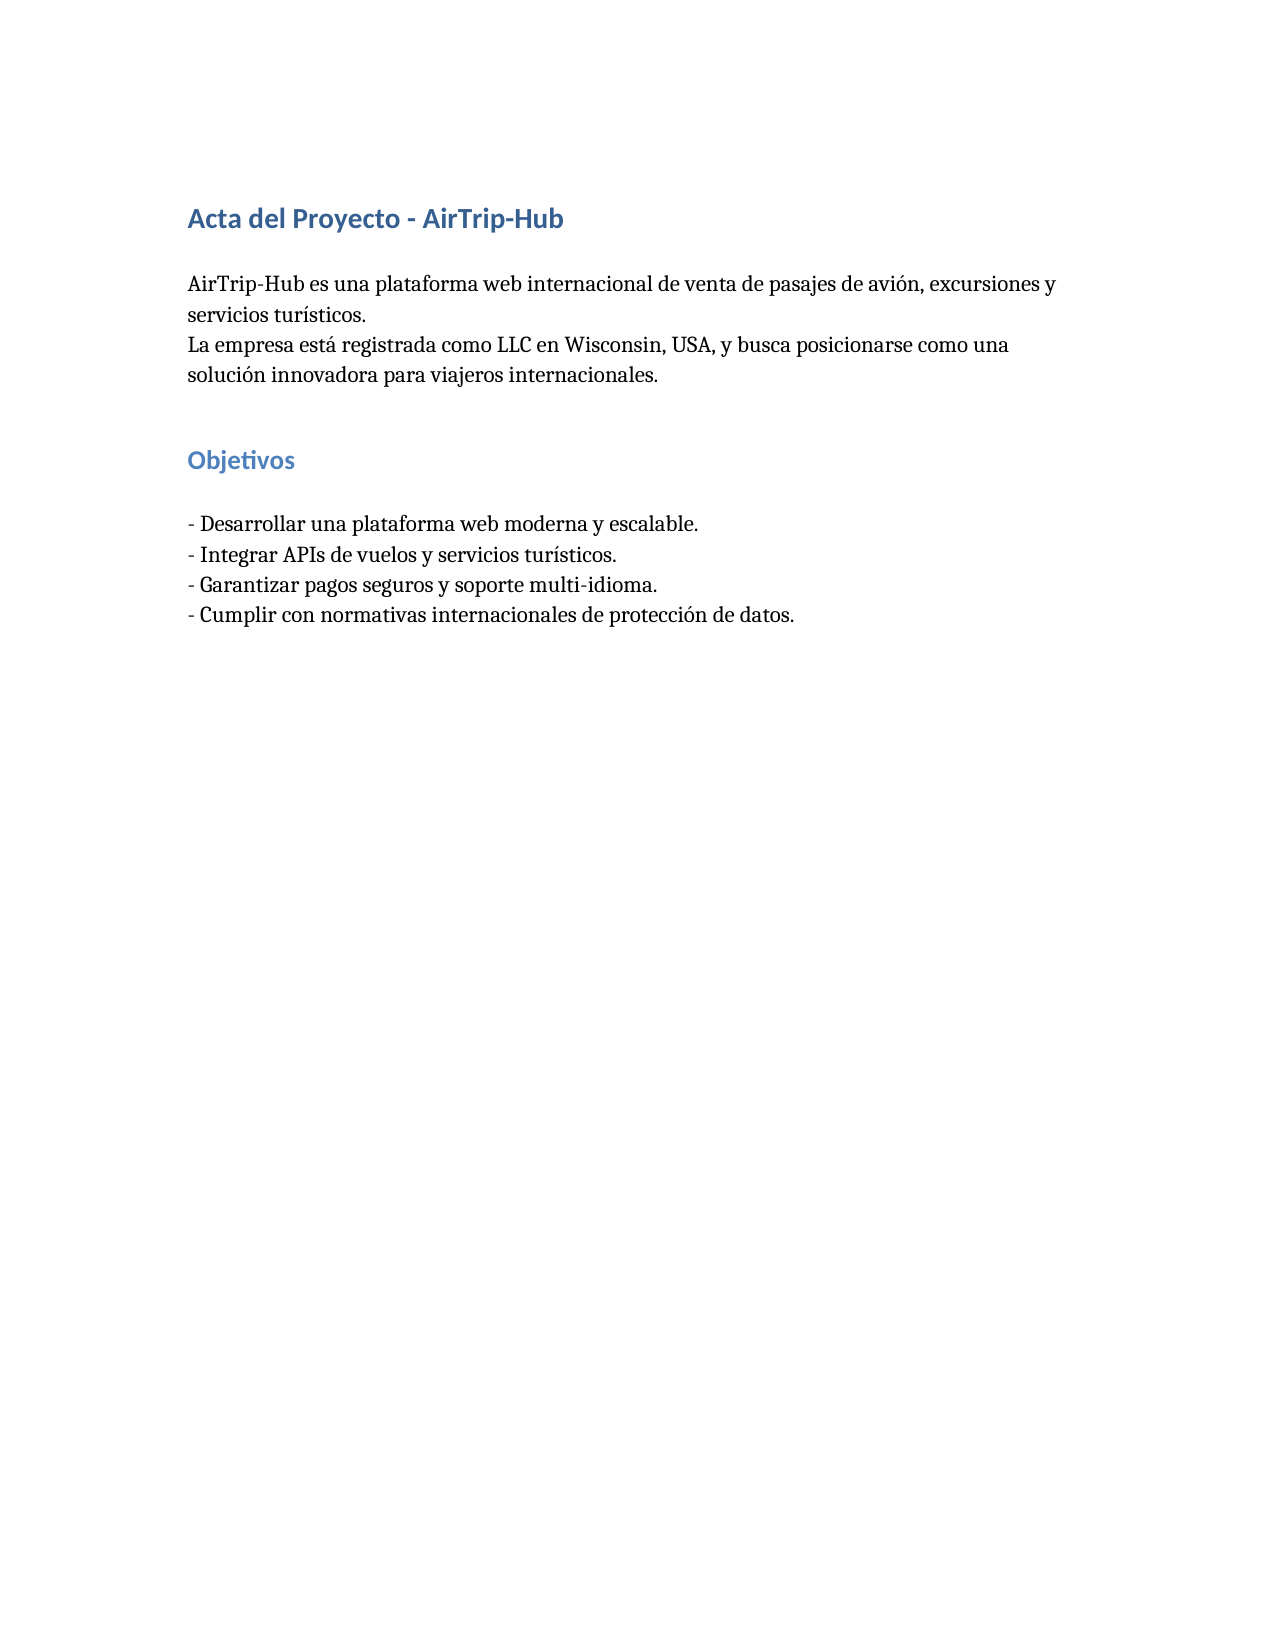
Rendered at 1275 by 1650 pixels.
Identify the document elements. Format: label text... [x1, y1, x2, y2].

subtitle Acta del Proyecto - AirTrip-Hub [187, 200, 1087, 236]
text AirTrip-Hub es una plataforma web internacional de venta de pasajes de avión, excursiones y servicios turísticos. La empresa está registrada como LLC en Wisconsin, USA, y busca posicionarse como una solución innovadora para viajeros internacionales. [187, 241, 1087, 418]
text - Desarrollar una plataforma web moderna y escalable. - Integrar APIs de vuelos y servicios turísticos. - Garantizar pagos seguros y soporte multi-idioma. - Cumplir con normativas internacionales de protección de datos. [187, 481, 1087, 658]
subtitle Objetivos [187, 443, 1087, 476]
